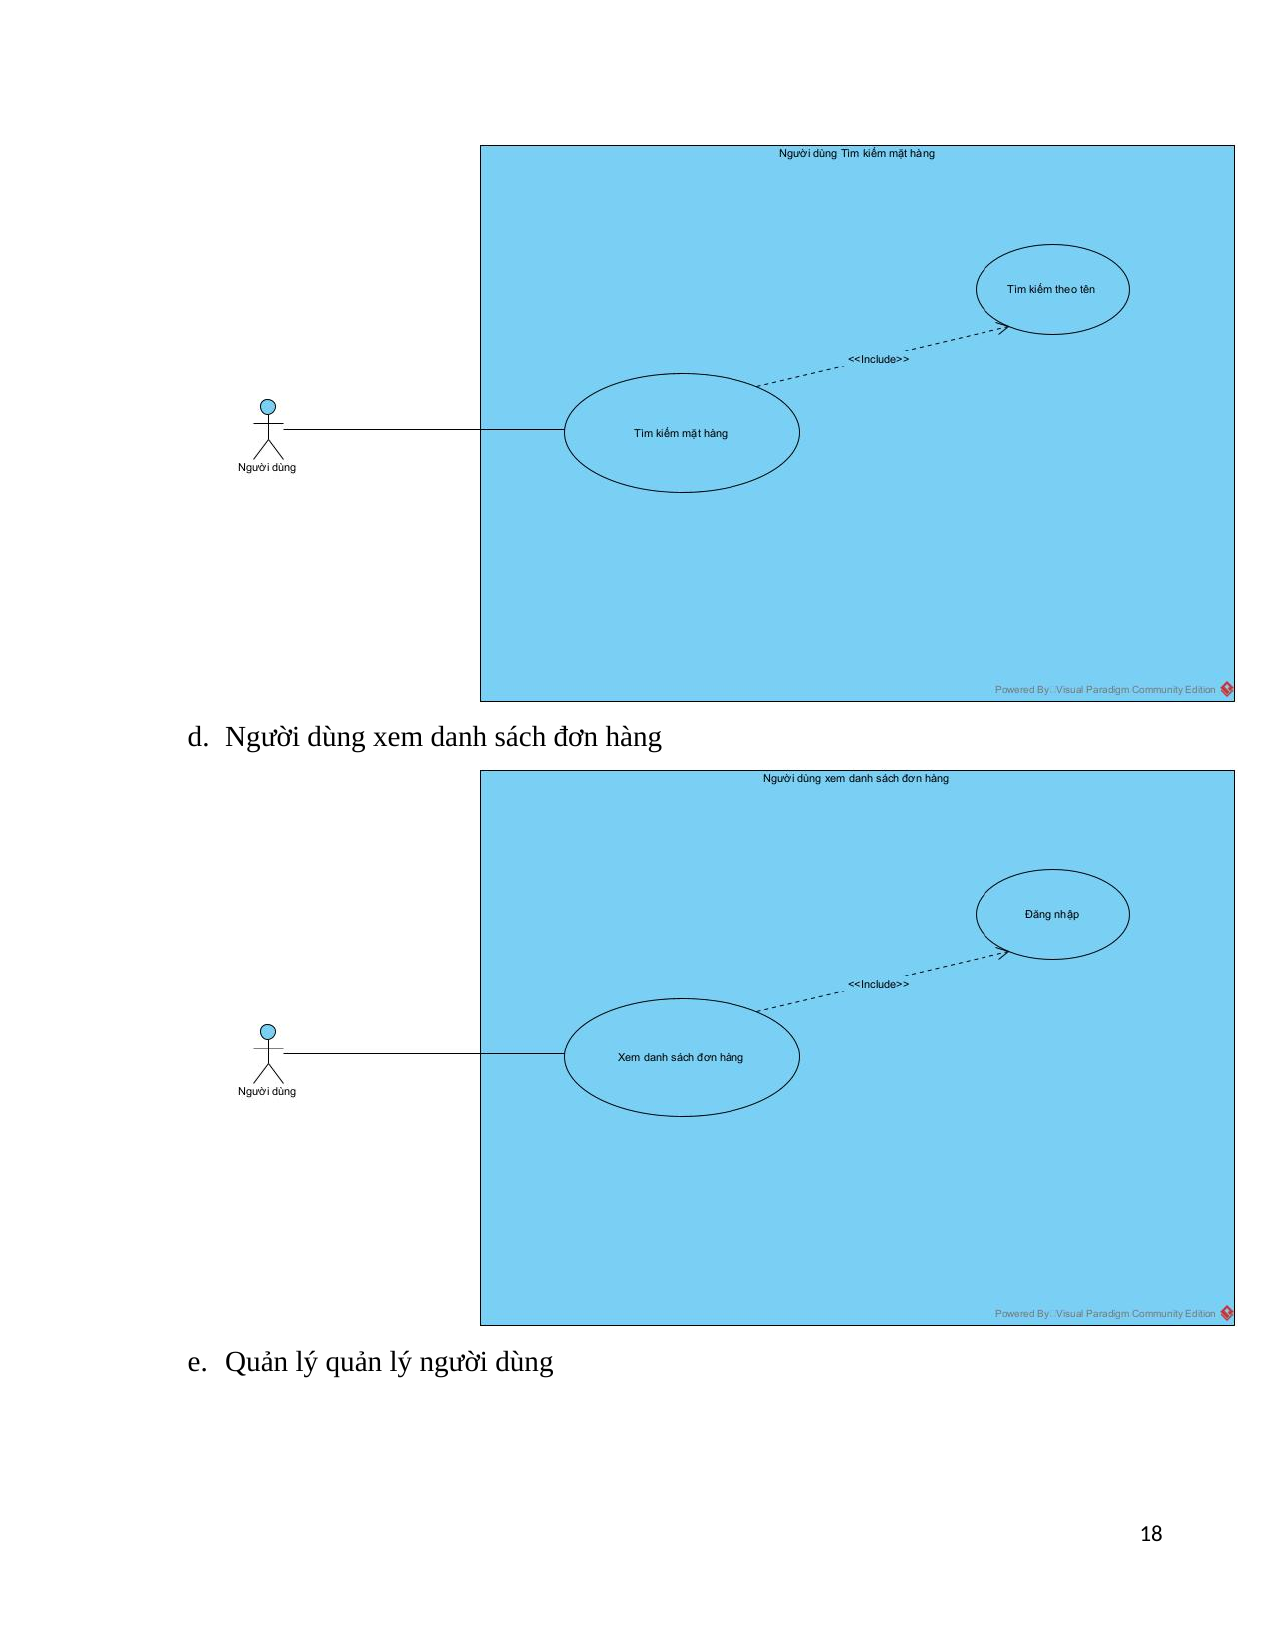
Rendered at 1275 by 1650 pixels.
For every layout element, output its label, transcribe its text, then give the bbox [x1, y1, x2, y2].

list Quản lý quản lý người dùng [187, 1344, 1162, 1377]
picture [225, 768, 1238, 1329]
list Người dùng xem danh sách đơn hàng [187, 719, 1162, 753]
picture [225, 143, 1238, 705]
